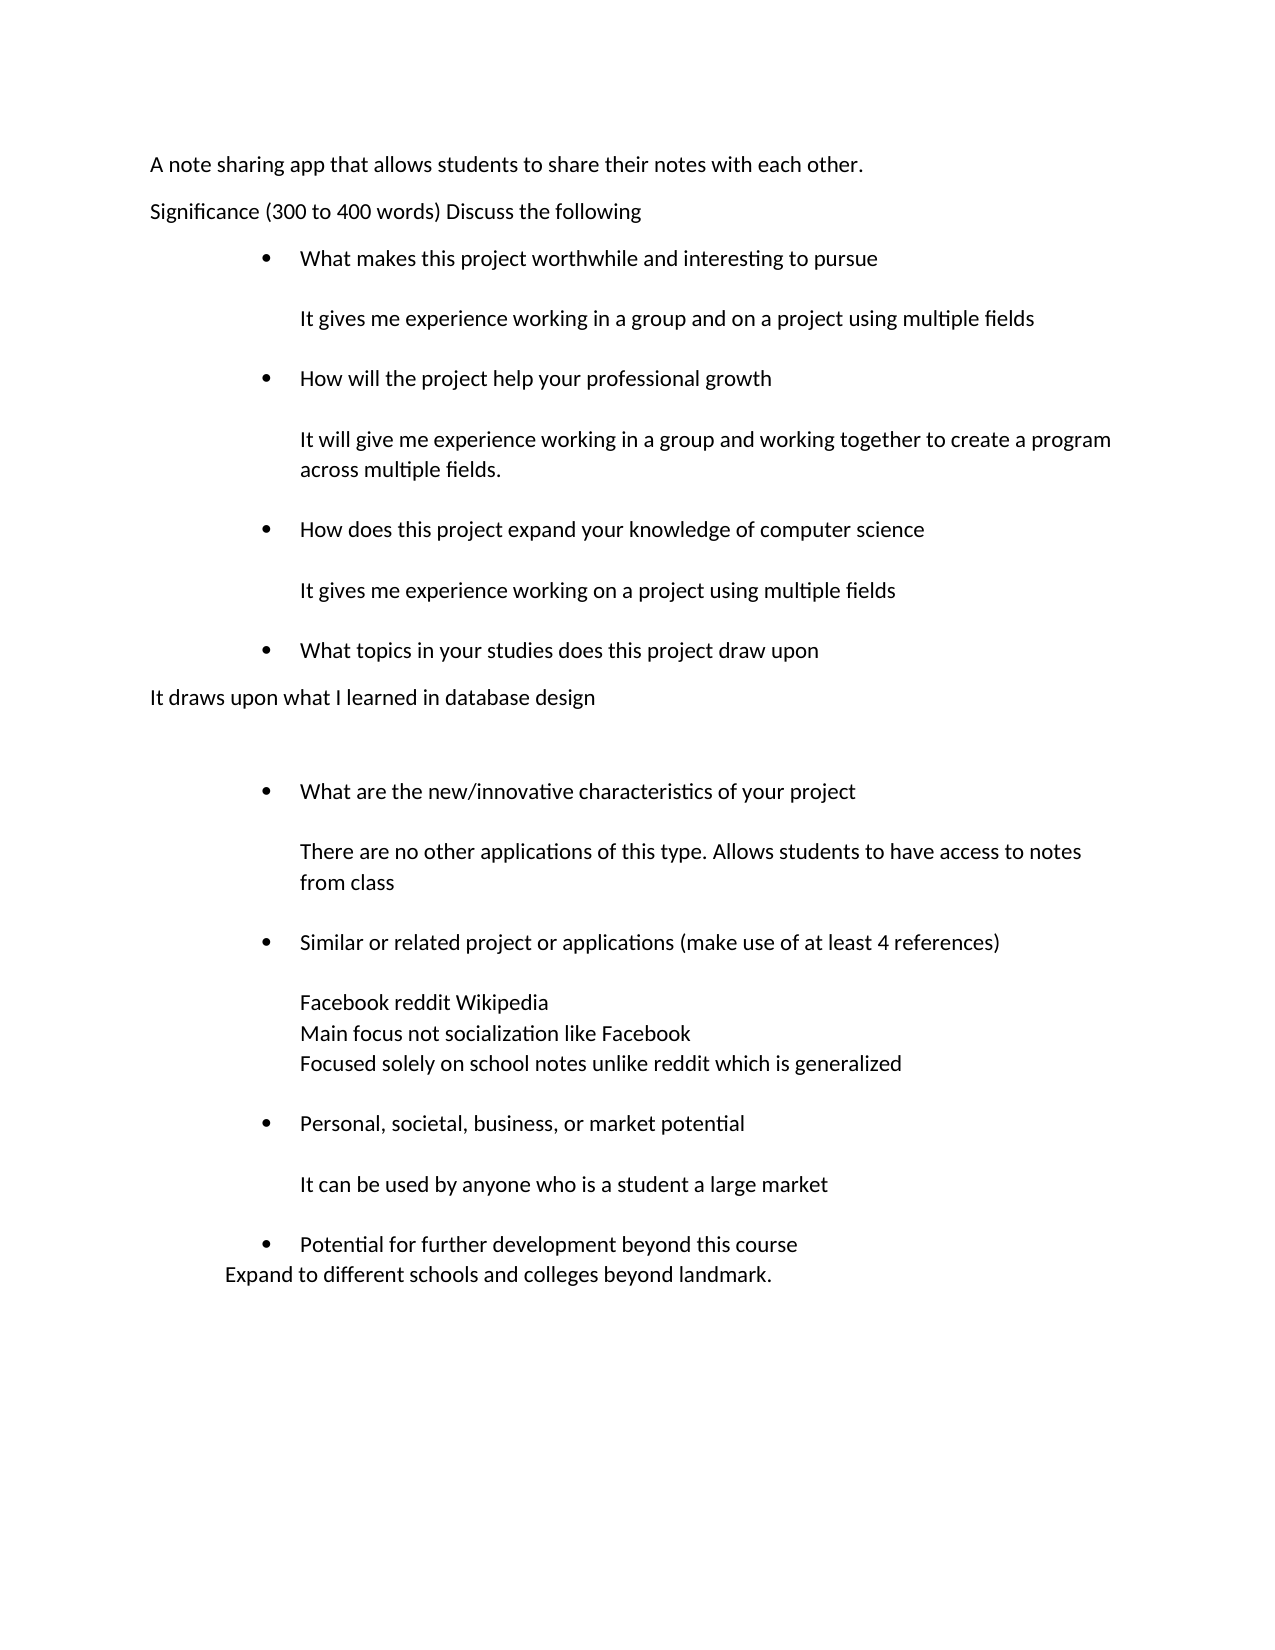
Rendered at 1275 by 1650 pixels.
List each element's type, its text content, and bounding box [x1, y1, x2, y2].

list What makes this project worthwhile and interesting to pursue [262, 244, 1125, 272]
list How does this project expand your knowledge of computer science [262, 516, 1125, 544]
list Main focus not socialization like Facebook [300, 1019, 1125, 1047]
list Focused solely on school notes unlike reddit which is generalized [300, 1049, 1125, 1077]
list Personal, societal, business, or market potential [262, 1109, 1125, 1137]
list It will give me experience working in a group and working together to create a program across multiple fields. [300, 425, 1125, 483]
list How will the project help your professional growth [262, 364, 1125, 393]
list It gives me experience working on a project using multiple fields [300, 576, 1125, 604]
text Significance (300 to 400 words) Discuss the following [150, 197, 1125, 225]
list Potential for further development beyond this course [262, 1230, 1125, 1258]
list It gives me experience working in a group and on a project using multiple fields [300, 304, 1125, 332]
list Facebook reddit Wikipedia [300, 988, 1125, 1017]
text It draws upon what I learned in database design [150, 683, 1125, 711]
text A note sharing app that allows students to share their notes with each other. [150, 150, 1125, 178]
list What topics in your studies does this project draw upon [262, 636, 1125, 664]
list There are no other applications of this type. Allows students to have access to notes from class [300, 837, 1125, 896]
list Similar or related project or applications (make use of at least 4 references) [262, 928, 1125, 956]
list What are the new/innovative characteristics of your project [262, 777, 1125, 805]
list It can be used by anyone who is a student a large market [300, 1170, 1125, 1198]
list Expand to different schools and colleges beyond landmark. [225, 1260, 1125, 1288]
